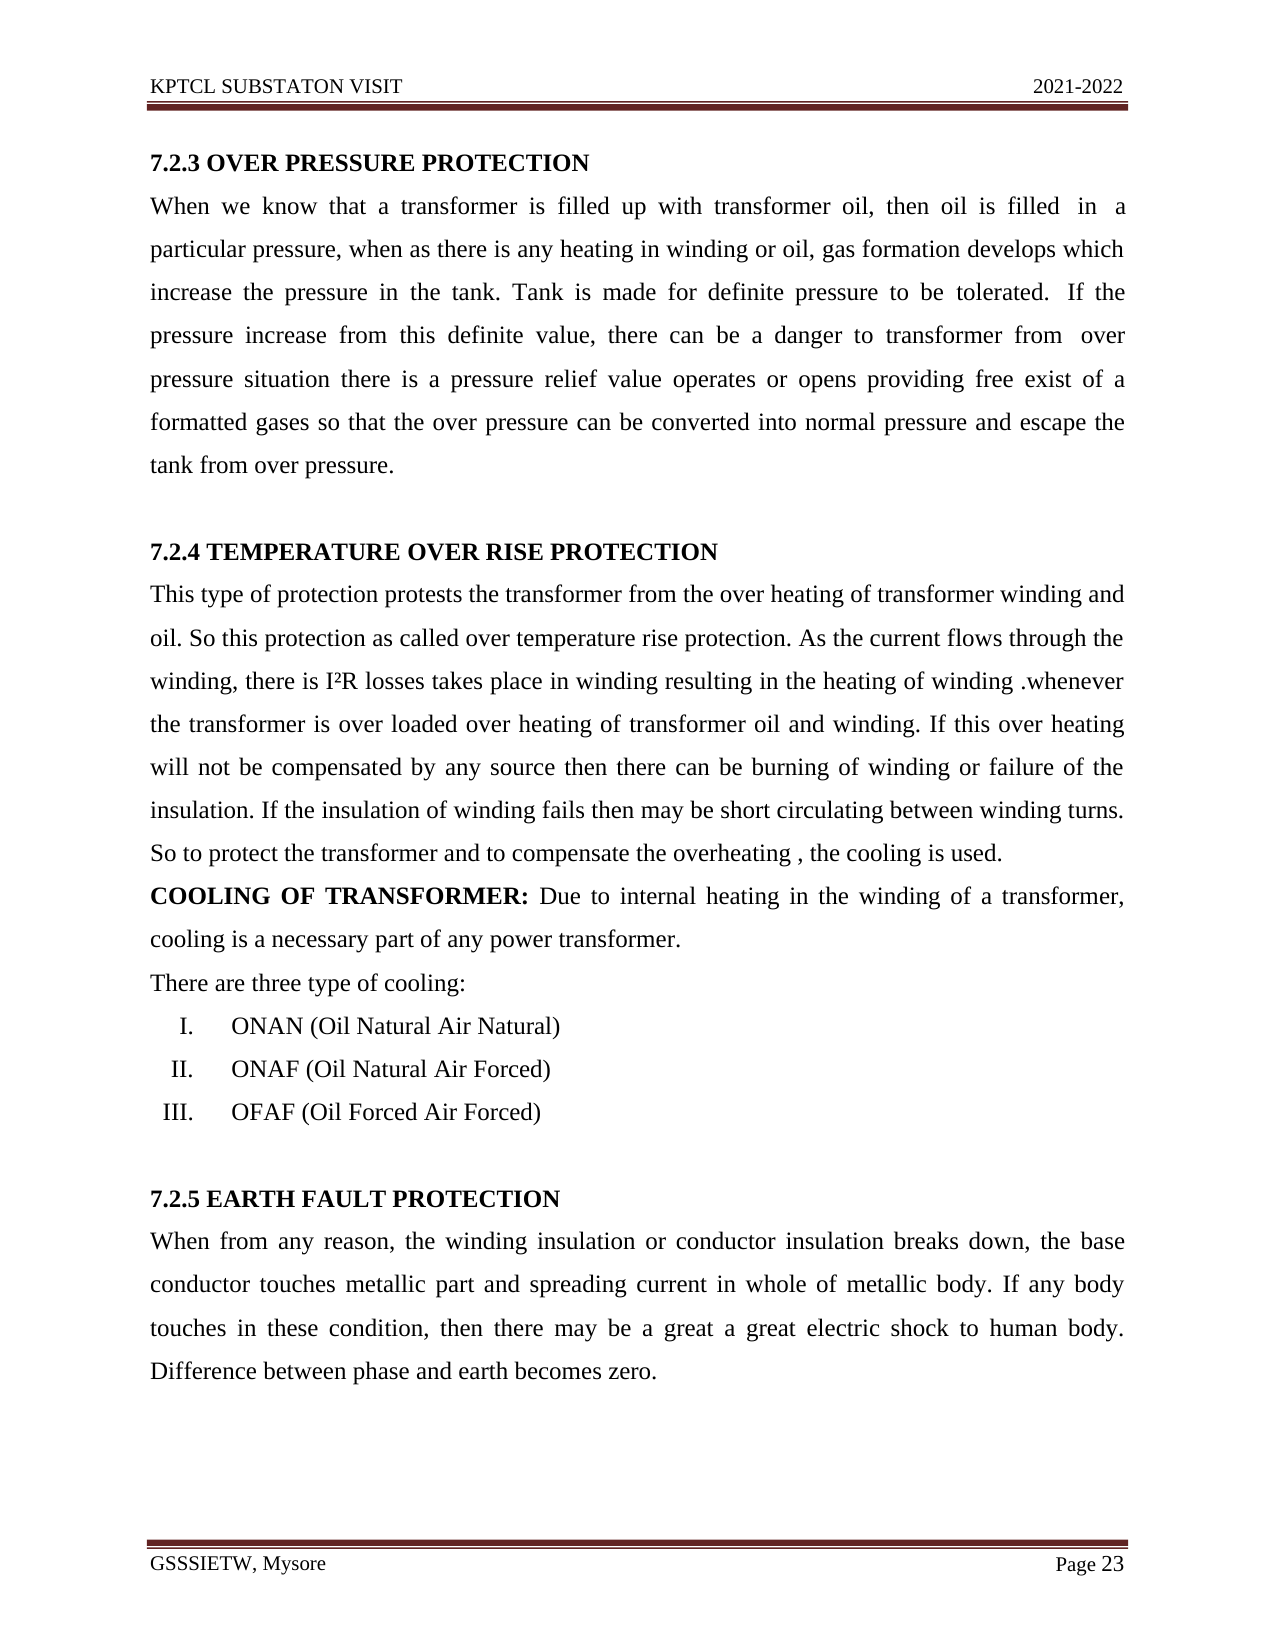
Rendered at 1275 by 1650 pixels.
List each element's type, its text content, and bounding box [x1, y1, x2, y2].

list ONAF (Oil Natural Air Forced) [171, 1054, 1194, 1082]
text When from any reason, the winding insulation or conductor insulation breaks down, the base conductor touches metallic part and spreading current in whole of metallic body. If any body touches in these condition, then there may be a great a great electric shock to human body. Difference between phase and earth becomes zero. [150, 1226, 1126, 1384]
subtitle OVER PRESSURE PROTECTION [150, 148, 1194, 177]
text There are three type of cooling: [150, 968, 1194, 996]
text When we know that a transformer is filled up with transformer oil, then oil is filled in a particular pressure, when as there is any heating in winding or oil, gas formation develops which increase the pressure in the tank. Tank is made for definite pressure to be tolerated. If the pressure increase from this definite value, there can be a danger to transformer from over pressure situation there is a pressure relief value operates or opens providing free exist of a formatted gases so that the over pressure can be converted into normal pressure and escape the tank from over pressure. [150, 191, 1126, 479]
text COOLING OF TRANSFORMER: Due to internal heating in the winding of a transformer, cooling is a necessary part of any power transformer. [150, 881, 1125, 953]
list OFAF (Oil Forced Air Forced) [162, 1097, 1194, 1126]
subtitle EARTH FAULT PROTECTION [150, 1184, 1194, 1212]
text This type of protection protests the transformer from the over heating of transformer winding and oil. So this protection as called over temperature rise protection. As the current flows through the winding, there is I²R losses takes place in winding resulting in the heating of winding .whenever the transformer is over loaded over heating of transformer oil and winding. If this over heating will not be compensated by any source then there can be burning of winding or failure of the insulation. If the insulation of winding fails then may be short circulating between winding turns. So to protect the transformer and to compensate the overheating , the cooling is used. [150, 579, 1125, 867]
list ONAN (Oil Natural Air Natural) [179, 1011, 1194, 1039]
subtitle TEMPERATURE OVER RISE PROTECTION [150, 537, 1194, 565]
